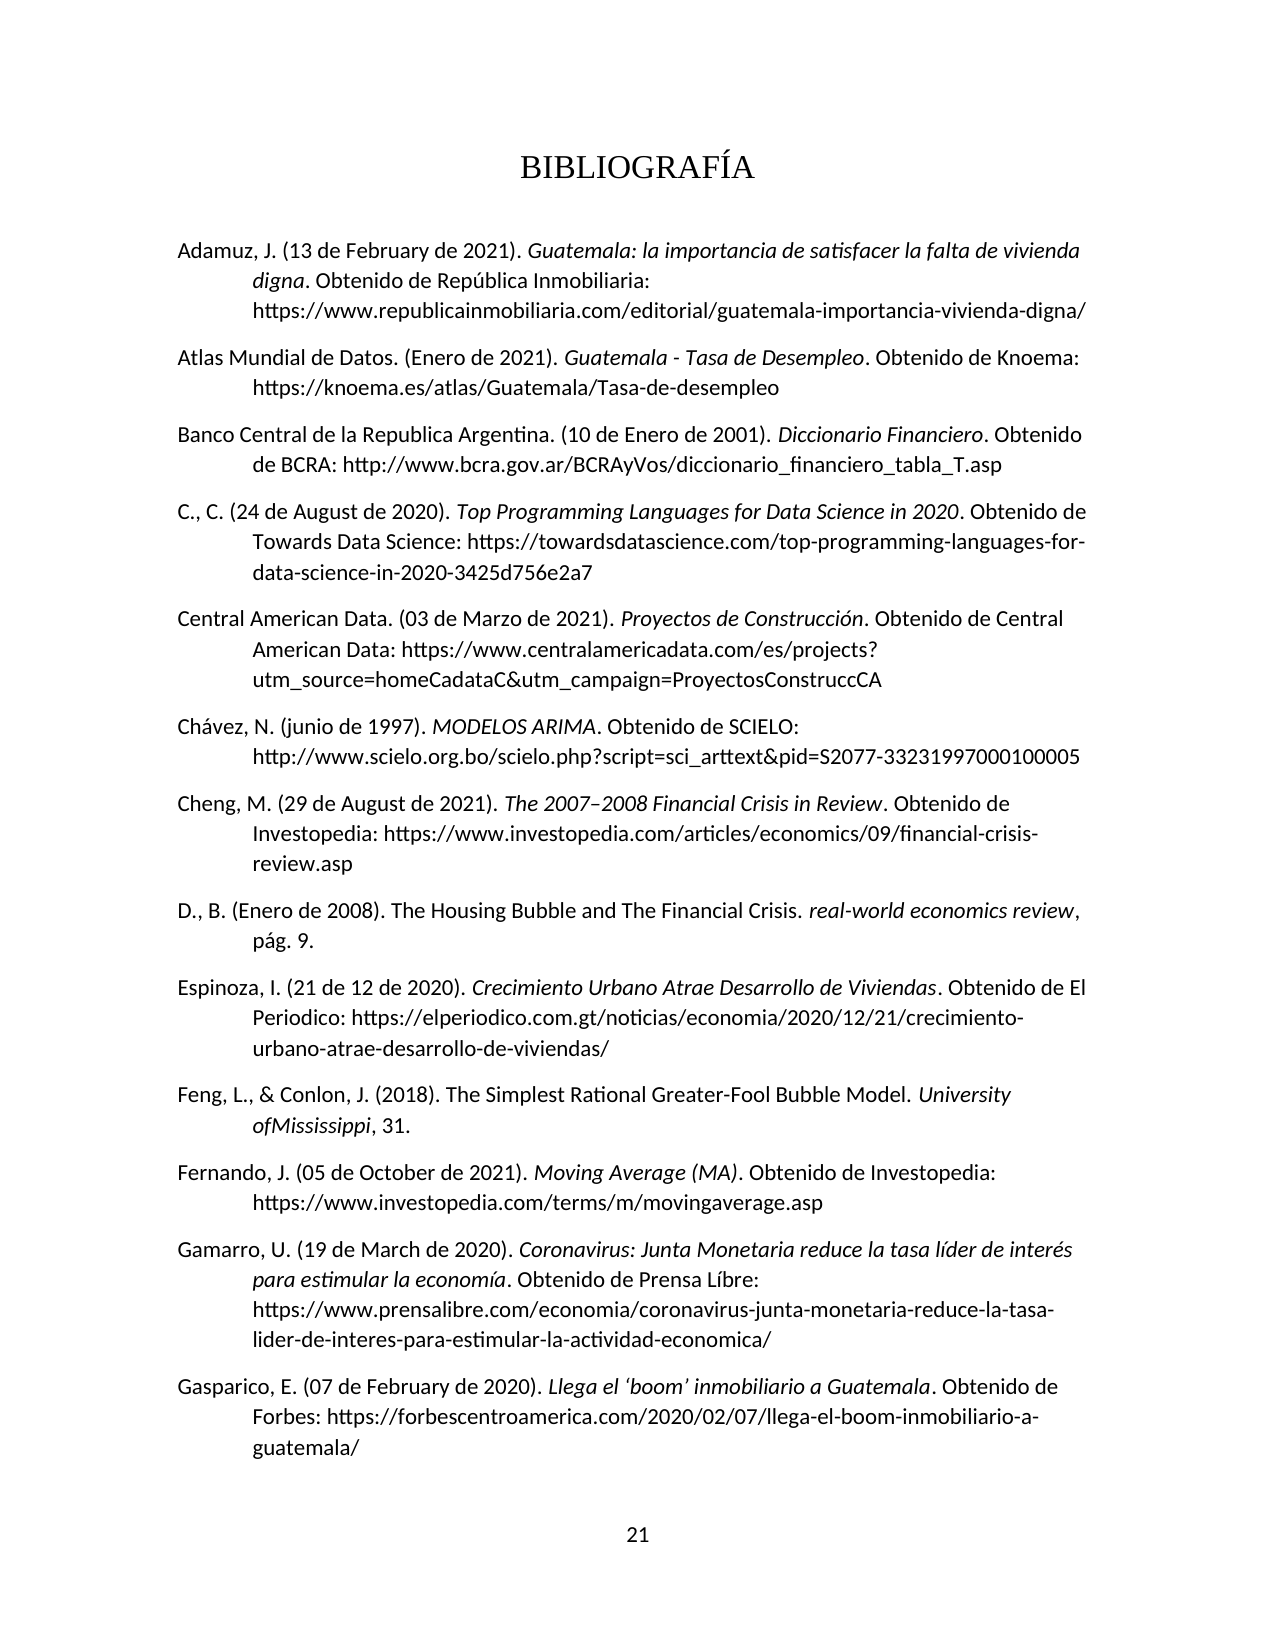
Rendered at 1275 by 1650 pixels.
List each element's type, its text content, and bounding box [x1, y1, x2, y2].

text Gamarro, U. (19 de March de 2020). Coronavirus: Junta Monetaria reduce la tasa líder de interés para estimular la economía. Obtenido de Prensa Líbre: https://www.prensalibre.com/economia/coronavirus-junta-monetaria-reduce-la-tasa-lider-de-interes-para-estimular-la-actividad-economica/ [177, 1235, 1098, 1353]
text Banco Central de la Republica Argentina. (10 de Enero de 2001). Diccionario Financiero. Obtenido de BCRA: http://www.bcra.gov.ar/BCRAyVos/diccionario_financiero_tabla_T.asp [177, 420, 1098, 478]
text C., C. (24 de August de 2020). Top Programming Languages for Data Science in 2020. Obtenido de Towards Data Science: https://towardsdatascience.com/top-programming-languages-for-data-science-in-2020-3425d756e2a7 [177, 497, 1098, 586]
text Chávez, N. (junio de 1997). MODELOS ARIMA. Obtenido de SCIELO: http://www.scielo.org.bo/scielo.php?script=sci_arttext&pid=S2077-33231997000100005 [177, 712, 1098, 770]
text Central American Data. (03 de Marzo de 2021). Proyectos de Construcción. Obtenido de Central American Data: https://www.centralamericadata.com/es/projects?utm_source=homeCadataC&utm_campaign=ProyectosConstruccCA [177, 604, 1098, 693]
subtitle BIBLIOGRAFÍA [177, 148, 1098, 186]
text Gasparico, E. (07 de February de 2020). Llega el ‘boom’ inmobiliario a Guatemala. Obtenido de Forbes: https://forbescentroamerica.com/2020/02/07/llega-el-boom-inmobiliario-a-guatemala/ [177, 1372, 1098, 1461]
text Adamuz, J. (13 de February de 2021). Guatemala: la importancia de satisfacer la falta de vivienda digna. Obtenido de República Inmobiliaria: https://www.republicainmobiliaria.com/editorial/guatemala-importancia-vivienda-digna/ [177, 236, 1098, 324]
text Cheng, M. (29 de August de 2021). The 2007–2008 Financial Crisis in Review. Obtenido de Investopedia: https://www.investopedia.com/articles/economics/09/financial-crisis-review.asp [177, 789, 1098, 877]
text Atlas Mundial de Datos. (Enero de 2021). Guatemala - Tasa de Desempleo. Obtenido de Knoema: https://knoema.es/atlas/Guatemala/Tasa-de-desempleo [177, 343, 1098, 401]
text D., B. (Enero de 2008). The Housing Bubble and The Financial Crisis. real-world economics review, pág. 9. [177, 896, 1098, 954]
text Fernando, J. (05 de October de 2021). Moving Average (MA). Obtenido de Investopedia: https://www.investopedia.com/terms/m/movingaverage.asp [177, 1158, 1098, 1216]
text Espinoza, I. (21 de 12 de 2020). Crecimiento Urbano Atrae Desarrollo de Viviendas. Obtenido de El Periodico: https://elperiodico.com.gt/noticias/economia/2020/12/21/crecimiento-urbano-atrae-desarrollo-de-viviendas/ [177, 973, 1098, 1062]
text Feng, L., & Conlon, J. (2018). The Simplest Rational Greater-Fool Bubble Model. University ofMississippi, 31. [177, 1081, 1098, 1139]
